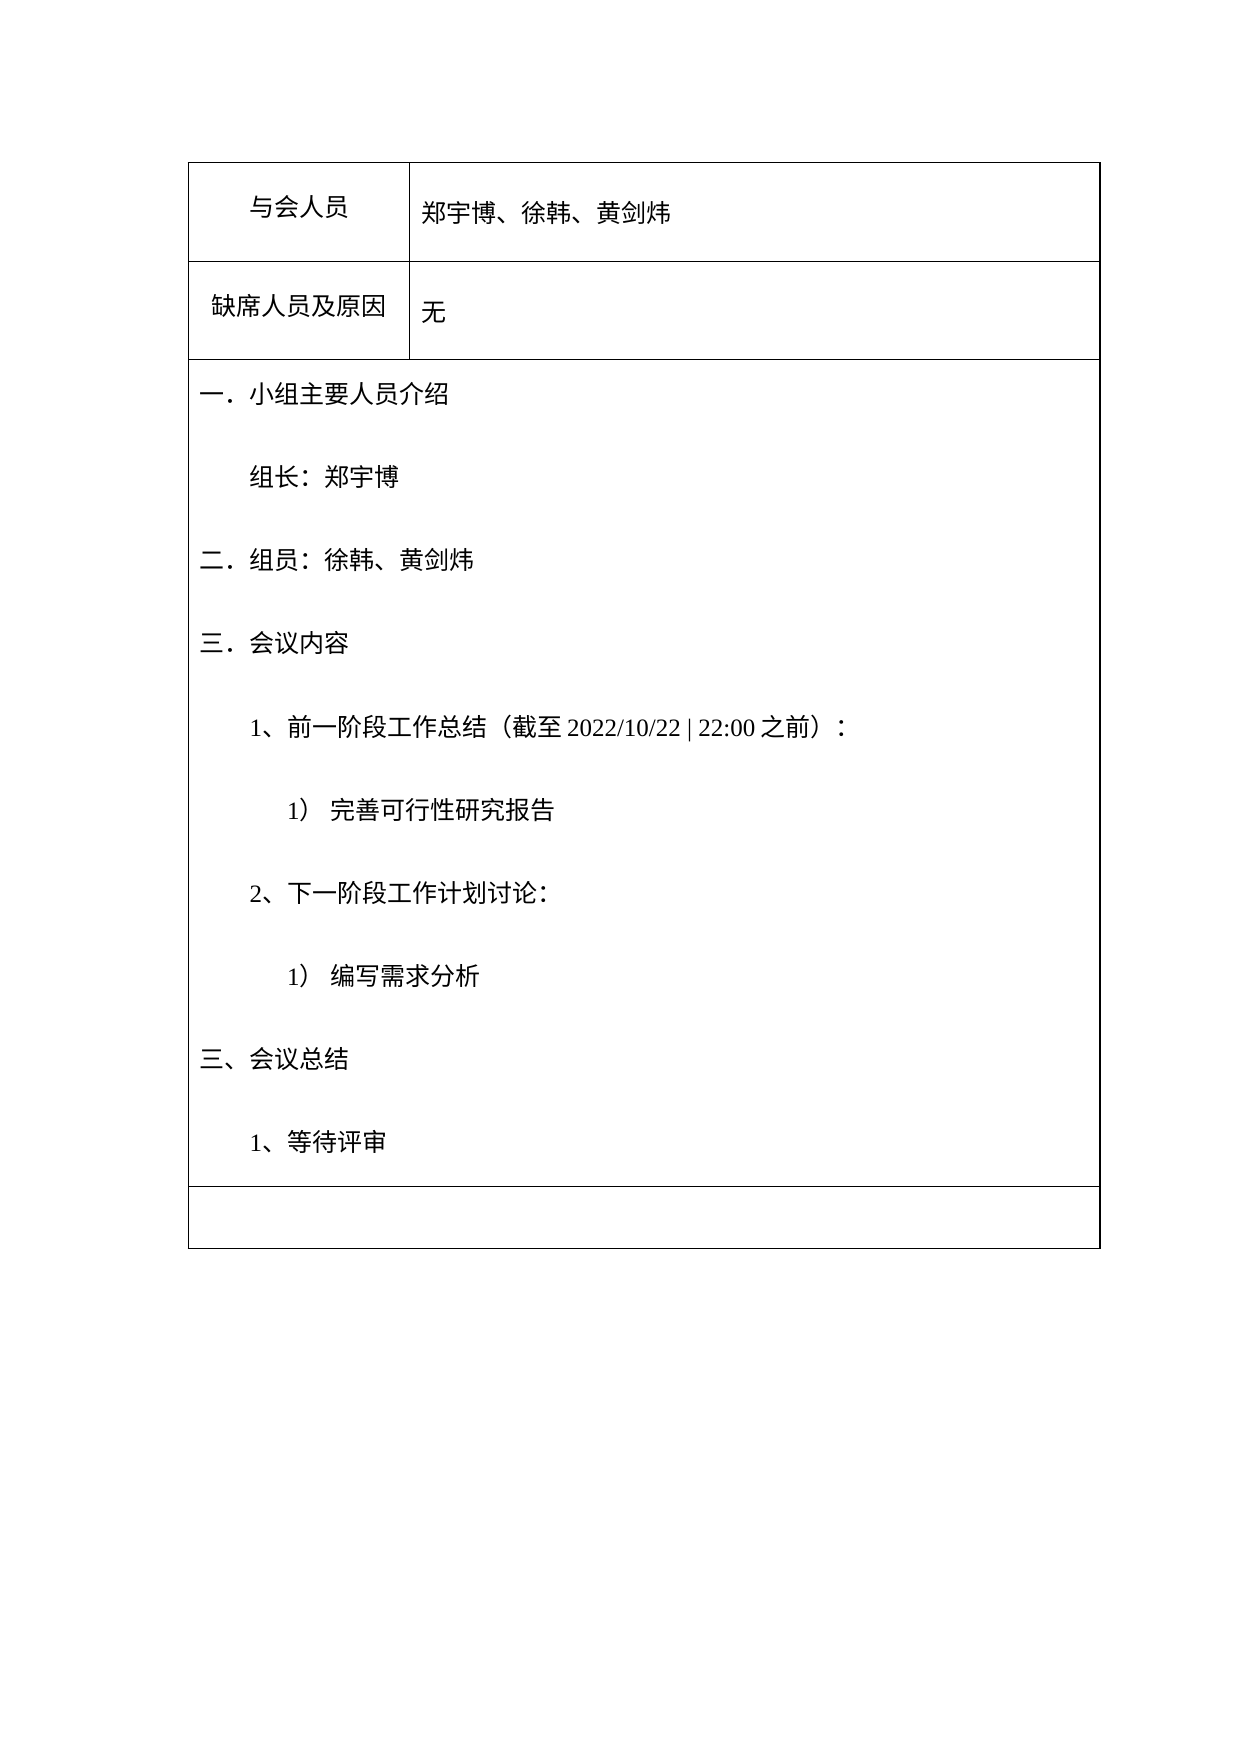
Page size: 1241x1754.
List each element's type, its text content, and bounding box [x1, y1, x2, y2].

table_cell 郑宇博、徐韩、黄剑炜 [410, 163, 1099, 261]
table_cell 无 [410, 262, 1099, 359]
table_cell [189, 1187, 1099, 1248]
table_cell 与会人员 [189, 163, 409, 261]
table_cell 缺席人员及原因 [189, 262, 409, 359]
table_cell 小组主要人员介绍 组长：郑宇博 组员：徐韩、黄剑炜 会议内容 前一阶段工作总结（截至2022/10/22 | 22:00之前）： 完善可行性研究报告 下一阶段工作计划讨论： 编写需求分析 会议总结 等待评审 [189, 360, 1099, 1186]
